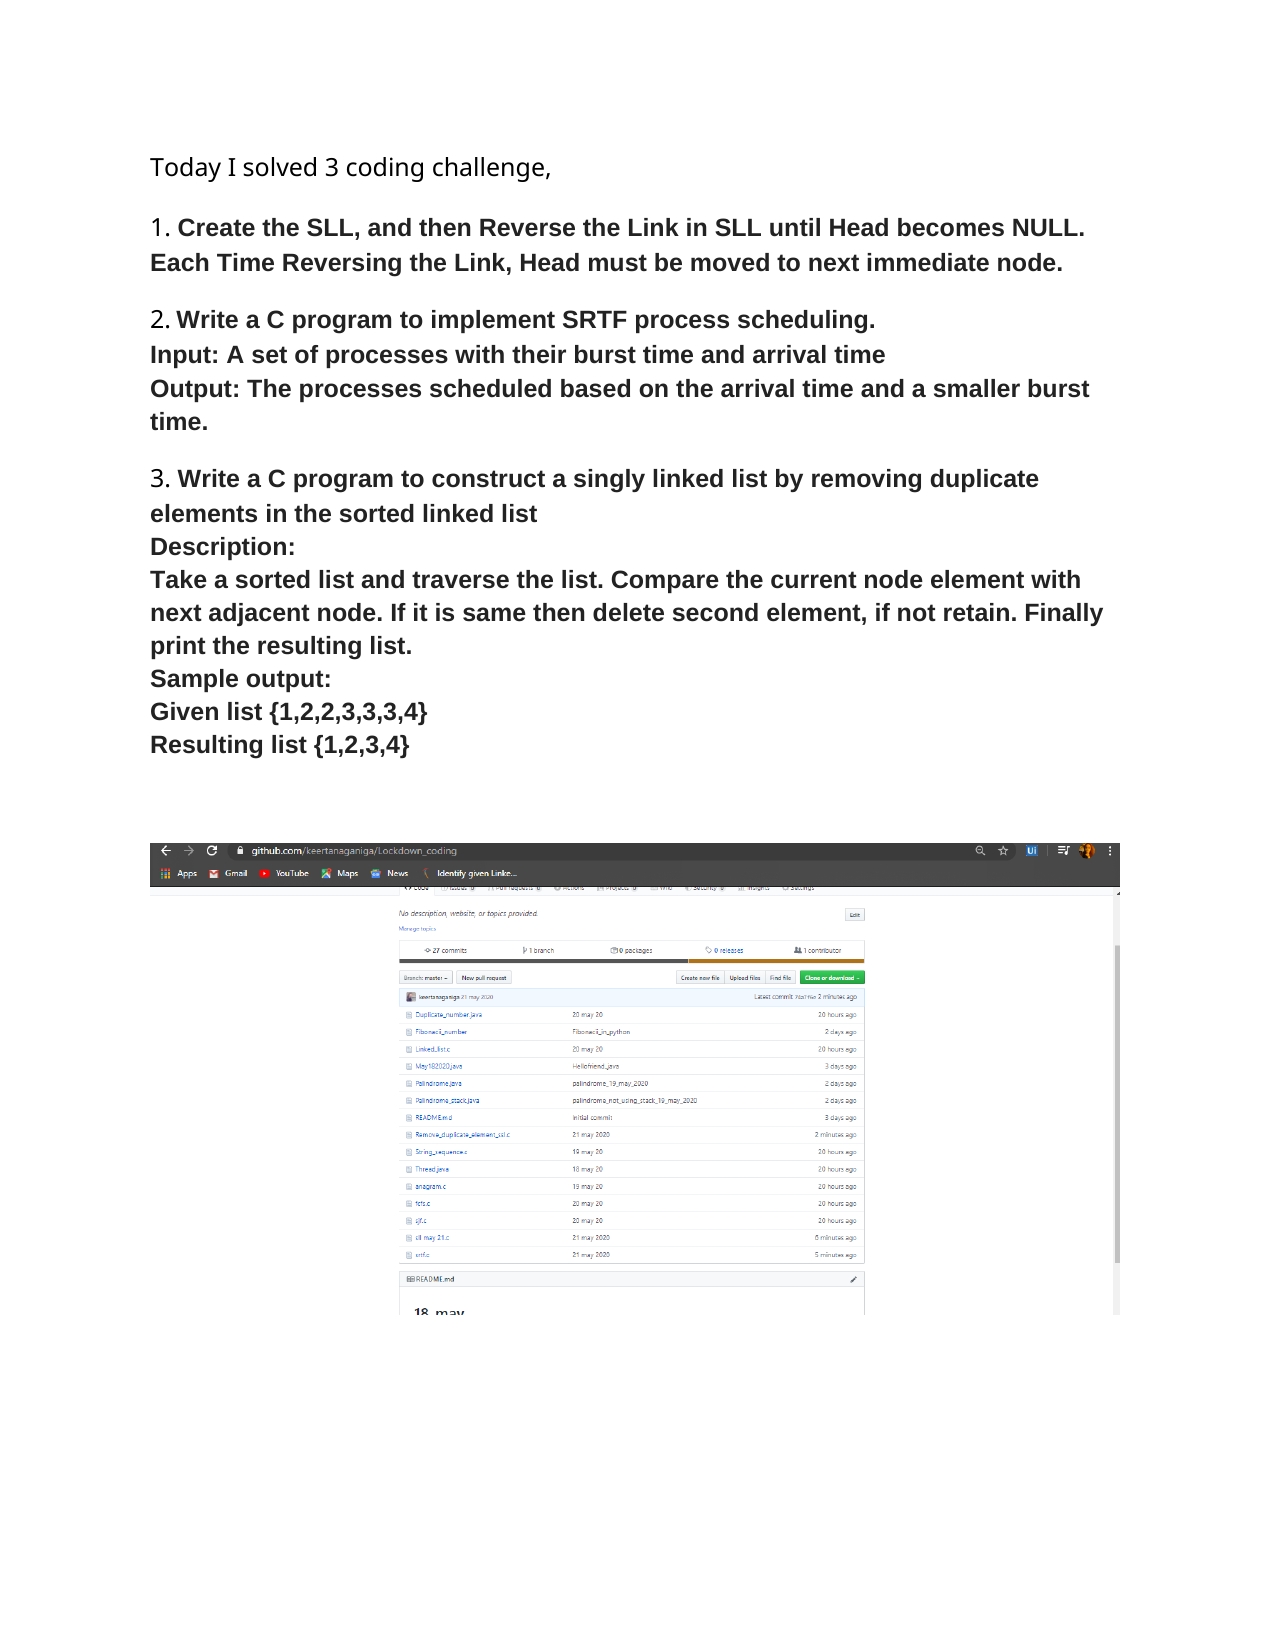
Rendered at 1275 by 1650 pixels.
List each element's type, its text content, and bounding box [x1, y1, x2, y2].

text Today I solved 3 coding challenge, [150, 150, 1125, 184]
text 2. Write a C program to implement SRTF process scheduling. Input: A set of processes with their burst time and arrival time Output: The processes scheduled based on the arrival time and a smaller burst time. [150, 302, 1125, 435]
text 1. Create the SLL, and then Reverse the Link in SLL until Head becomes NULL. Each Time Reversing the Link, Head must be moved to next immediate node. [150, 210, 1125, 277]
picture [150, 843, 1120, 1315]
text 3. Write a C program to construct a singly linked list by removing duplicate elements in the sorted linked list Description: Take a sorted list and traverse the list. Compare the current node element with next adjacent node. If it is same then delete second element, if not retain. Finally print the resulting list. Sample output: Given list {1,2,2,3,3,3,4} Resulting list {1,2,3,4} [150, 460, 1125, 759]
